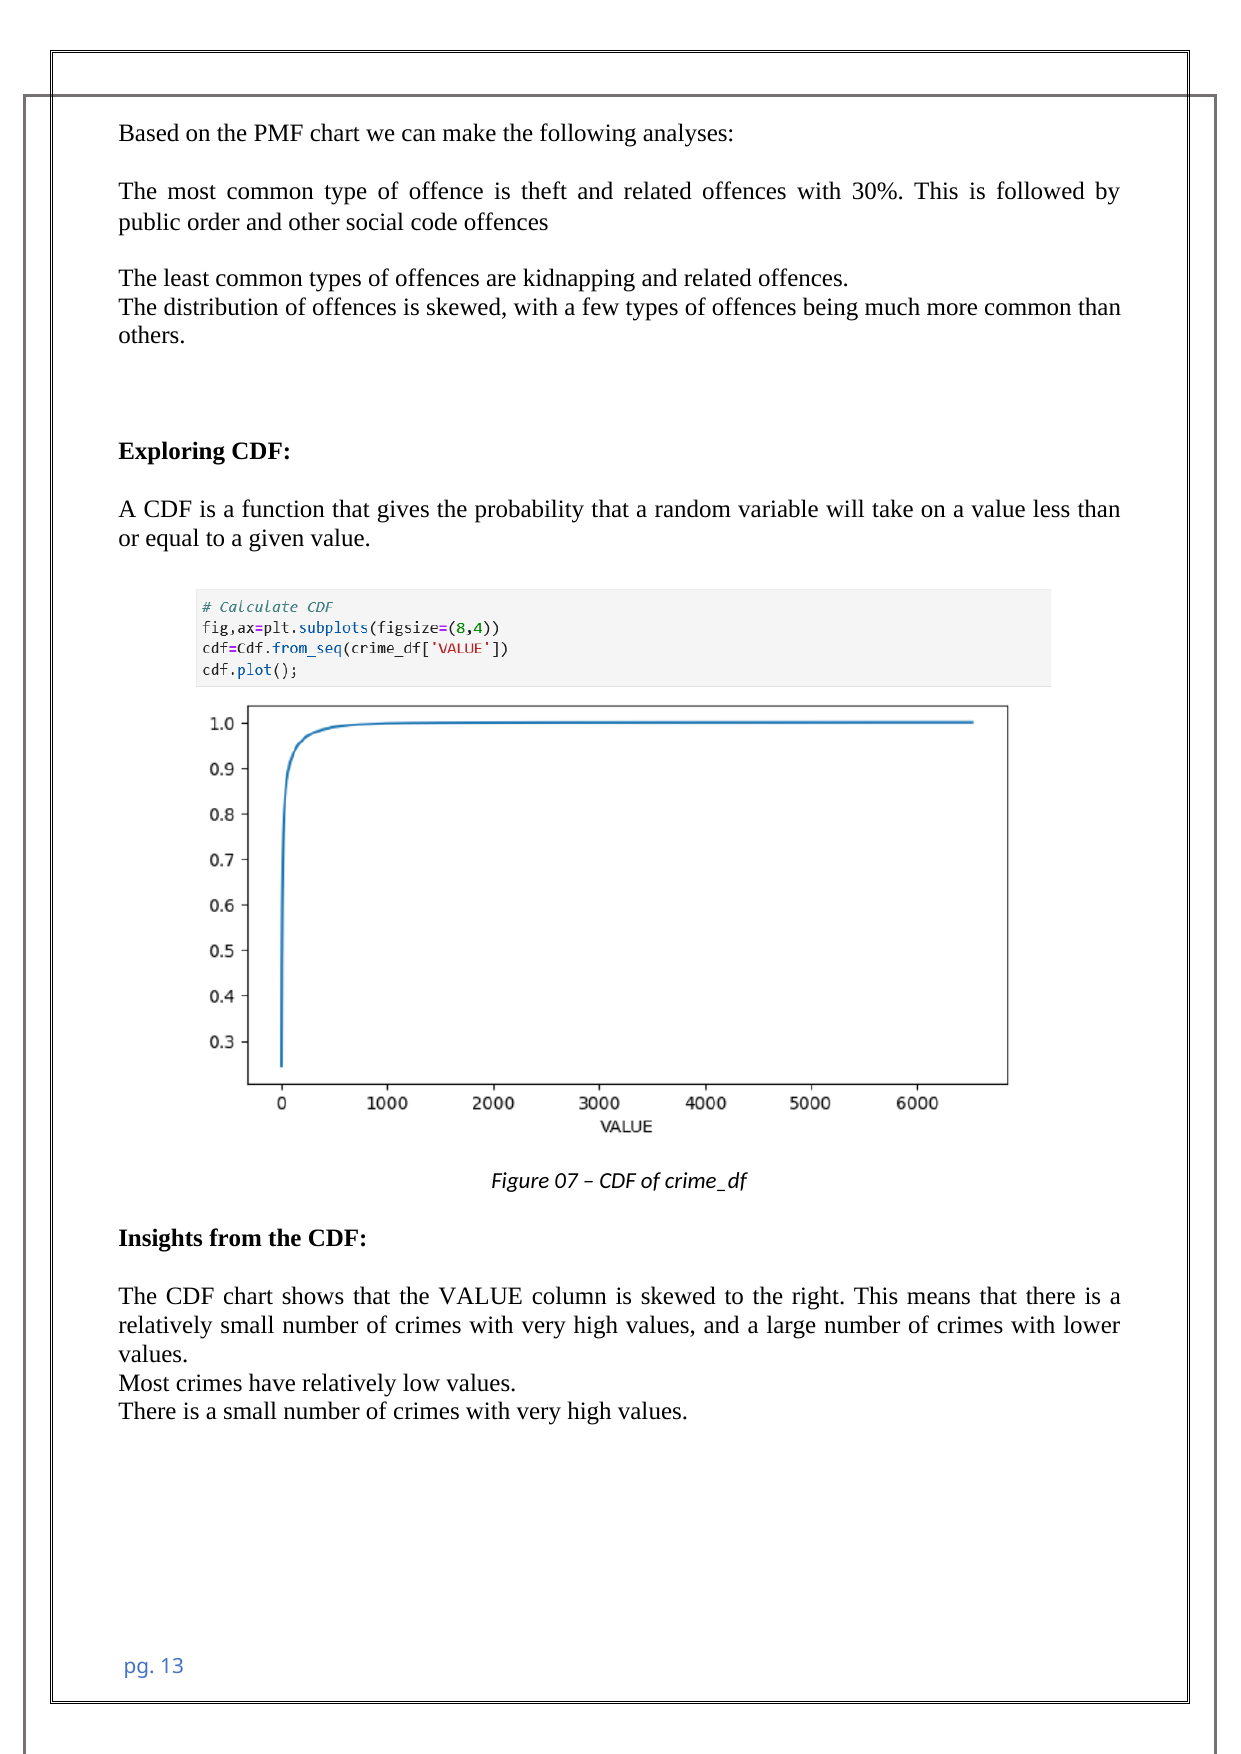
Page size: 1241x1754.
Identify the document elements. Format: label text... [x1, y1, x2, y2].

text A CDF is a function that gives the probability that a random variable will take on a value less than or equal to a given value. [118, 494, 1122, 552]
text The least common types of offences are kidnapping and related offences. [118, 263, 1122, 292]
picture [188, 581, 1052, 1167]
text There is a small number of crimes with very high values. [118, 1396, 1122, 1425]
text The most common type of offence is theft and related offences with 30%. This is followed by public order and other social code offences [118, 176, 1122, 236]
text Exploring CDF: [118, 436, 1122, 465]
text Based on the PMF chart we can make the following analyses: [118, 118, 1122, 147]
text Insights from the CDF: [118, 1223, 1122, 1252]
text Most crimes have relatively low values. [118, 1368, 1122, 1396]
text The distribution of offences is skewed, with a few types of offences being much more common than others. [118, 292, 1122, 349]
